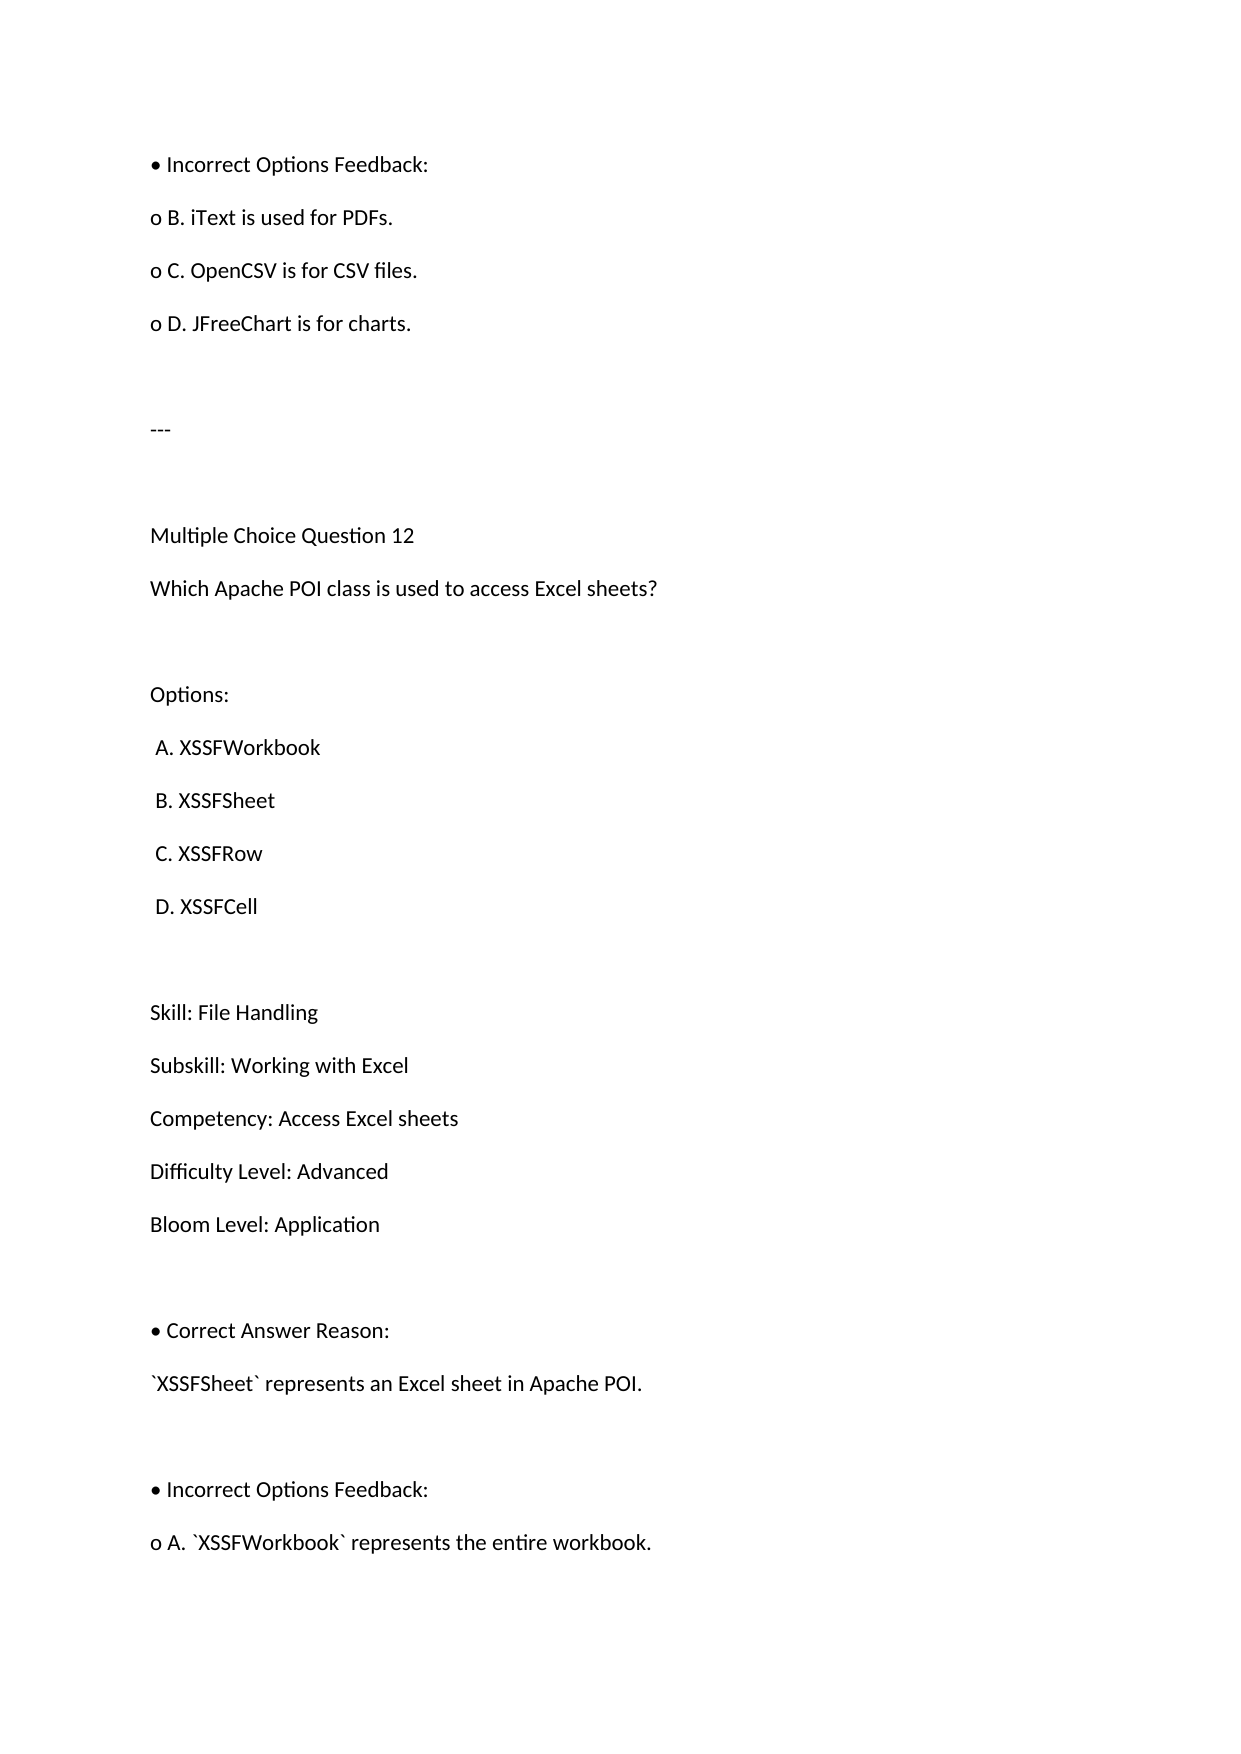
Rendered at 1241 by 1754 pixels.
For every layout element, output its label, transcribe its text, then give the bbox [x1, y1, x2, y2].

text • Incorrect Options Feedback: [150, 1476, 1090, 1503]
text Subskill: Working with Excel [150, 1051, 1090, 1079]
text o B. iText is used for PDFs. [150, 203, 1090, 231]
text Options: [150, 680, 1090, 708]
text Multiple Choice Question 12 [150, 521, 1090, 549]
text o A. `XSSFWorkbook` represents the entire workbook. [150, 1528, 1090, 1557]
text B. XSSFSheet [150, 786, 1090, 814]
text `XSSFSheet` represents an Excel sheet in Apache POI. [150, 1369, 1090, 1397]
text o C. OpenCSV is for CSV files. [150, 256, 1090, 284]
text o D. JFreeChart is for charts. [150, 309, 1090, 337]
text • Incorrect Options Feedback: [150, 150, 1090, 178]
text • Correct Answer Reason: [150, 1316, 1090, 1344]
text A. XSSFWorkbook [150, 733, 1090, 761]
text Skill: File Handling [150, 998, 1090, 1026]
text Competency: Access Excel sheets [150, 1104, 1090, 1132]
text Bloom Level: Application [150, 1210, 1090, 1238]
text D. XSSFCell [150, 892, 1090, 920]
text --- [150, 415, 1090, 443]
text C. XSSFRow [150, 839, 1090, 867]
text Difficulty Level: Advanced [150, 1157, 1090, 1185]
text Which Apache POI class is used to access Excel sheets? [150, 574, 1090, 602]
